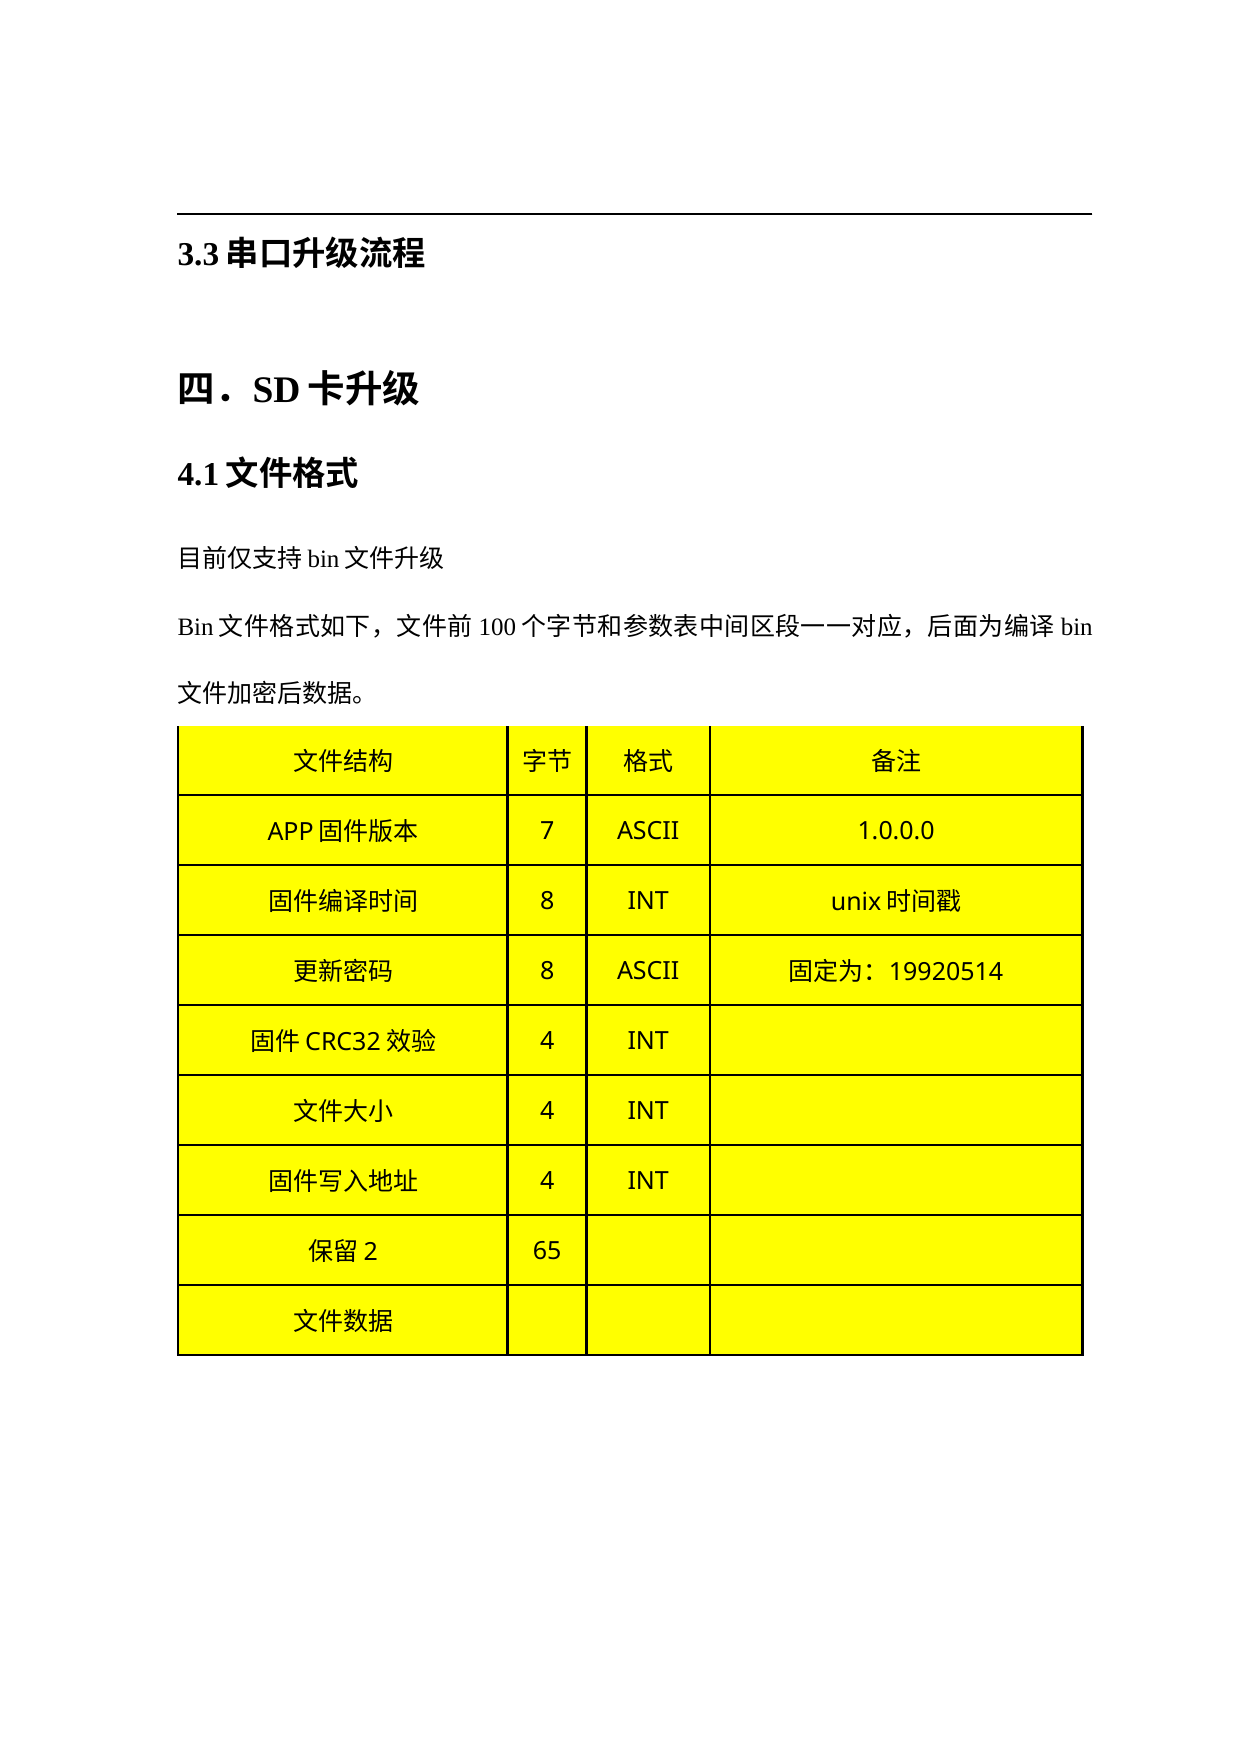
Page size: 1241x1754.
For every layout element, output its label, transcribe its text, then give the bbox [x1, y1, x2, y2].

table_cell 65 [509, 1216, 585, 1284]
table_cell 4 [509, 1006, 585, 1074]
table_cell ASCII [588, 936, 709, 1004]
table_cell unix时间戳 [711, 866, 1081, 934]
table_cell ASCII [588, 796, 709, 864]
table_header 格式 [588, 726, 709, 794]
table_header 文件结构 [179, 726, 506, 794]
table_cell APP固件版本 [179, 796, 506, 864]
table_cell [711, 1006, 1081, 1074]
table_cell INT [588, 1006, 709, 1074]
table_cell INT [588, 866, 709, 934]
table_cell 固件编译时间 [179, 866, 506, 934]
table_cell [588, 1286, 709, 1354]
table_cell 保留2 [179, 1216, 506, 1284]
table_cell INT [588, 1146, 709, 1214]
table_cell 固件CRC32效验 [179, 1006, 506, 1074]
text Bin文件格式如下，文件前100个字节和参数表中间区段一一对应，后面为编译bin文件加密后数据。 [177, 590, 1092, 726]
table_cell [509, 1286, 585, 1354]
table_header 备注 [711, 726, 1081, 794]
table_cell [711, 1286, 1081, 1354]
table_cell [711, 1216, 1081, 1284]
subtitle 3.3串口升级流程 [177, 217, 1092, 284]
table_cell 4 [509, 1076, 585, 1144]
table_cell 文件大小 [179, 1076, 506, 1144]
table_cell 更新密码 [179, 936, 506, 1004]
table_cell 8 [509, 866, 585, 934]
table_cell [711, 1146, 1081, 1214]
subtitle 4.1文件格式 [177, 437, 1092, 505]
table_cell 文件数据 [179, 1286, 506, 1354]
table_cell 8 [509, 936, 585, 1004]
table_cell 1.0.0.0 [711, 796, 1081, 864]
subtitle 四．SD卡升级 [177, 352, 1092, 420]
text 目前仅支持bin文件升级 [177, 522, 1092, 590]
table_header 字节 [509, 726, 585, 794]
table_cell [711, 1076, 1081, 1144]
table_cell [588, 1216, 709, 1284]
table_cell 4 [509, 1146, 585, 1214]
table_cell 固定为：19920514 [711, 936, 1081, 1004]
table_cell 7 [509, 796, 585, 864]
table_cell 固件写入地址 [179, 1146, 506, 1214]
table_cell INT [588, 1076, 709, 1144]
